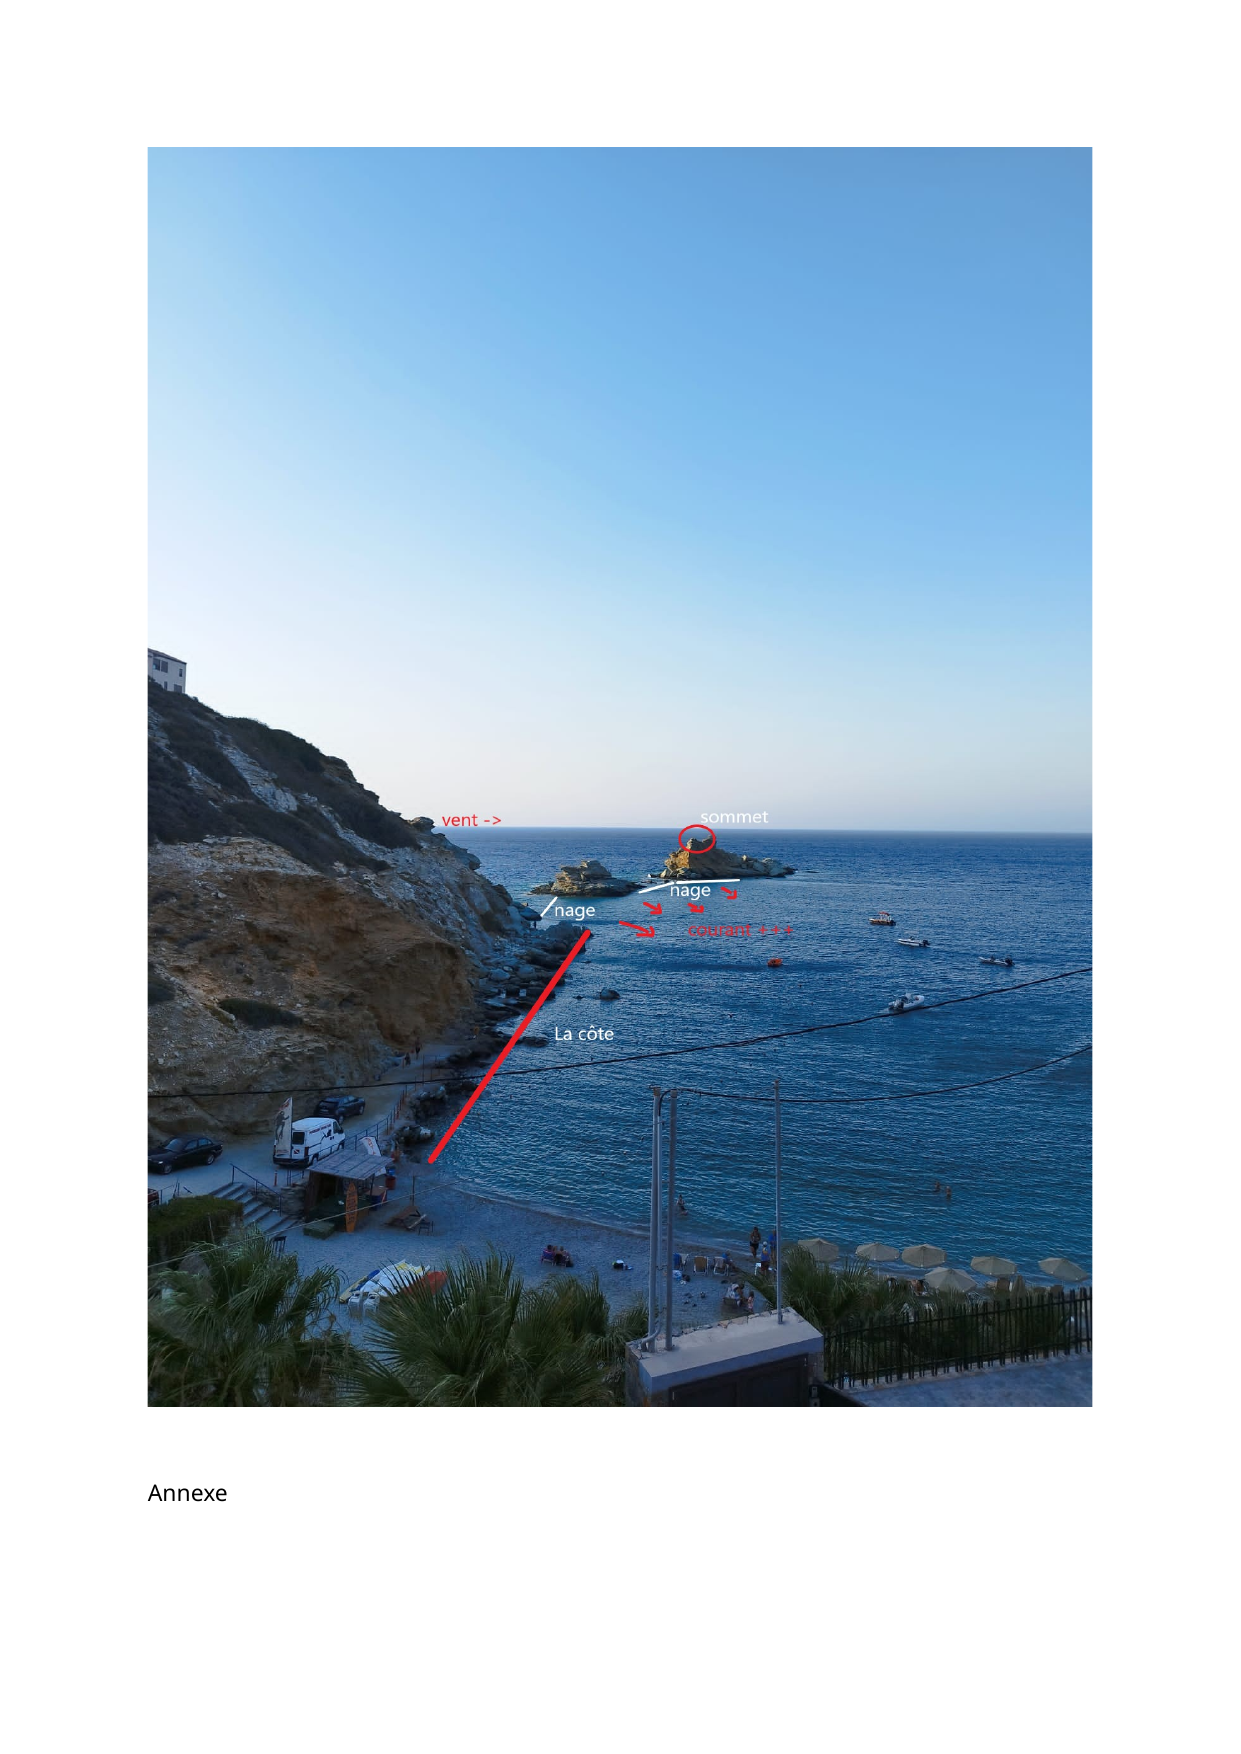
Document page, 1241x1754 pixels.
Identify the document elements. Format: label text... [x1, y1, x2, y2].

text Annexe [148, 1477, 1093, 1508]
picture [147, 147, 1093, 1407]
